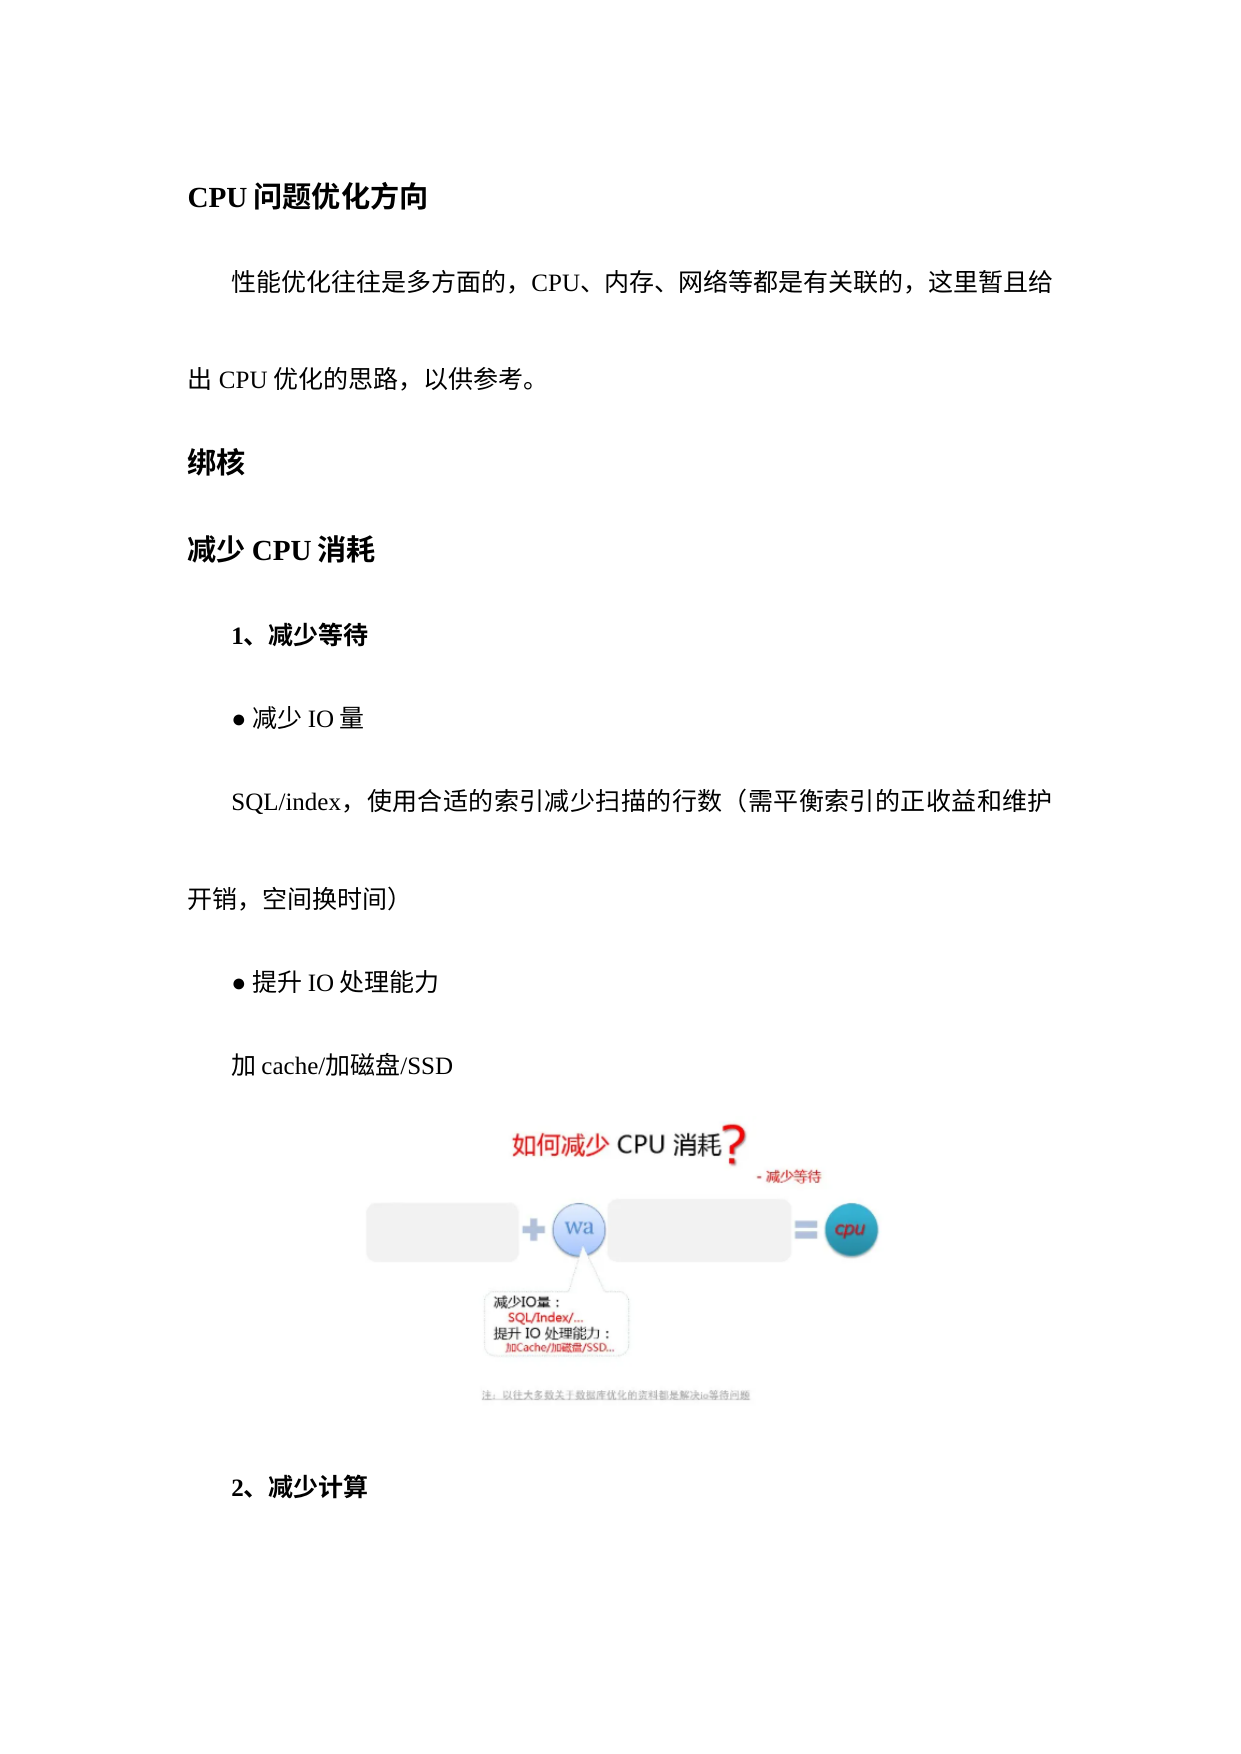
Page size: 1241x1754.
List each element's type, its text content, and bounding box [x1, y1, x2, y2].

subtitle 减少CPU消耗 [187, 515, 1053, 580]
picture [339, 1114, 902, 1417]
text 加cache/加磁盘/SSD [187, 1031, 1053, 1096]
text SQL/index，使用合适的索引减少扫描的行数（需平衡索引的正收益和维护开销，空间换时间） [187, 767, 1053, 930]
text 性能优化往往是多方面的，CPU、内存、网络等都是有关联的，这里暂且给出 CPU 优化的思路，以供参考。 [187, 248, 1053, 411]
subtitle CPU问题优化方向 [187, 162, 1053, 227]
text ● 减少IO量 [187, 684, 1053, 749]
subtitle 绑核 [187, 429, 1053, 494]
text 2、减少计算 [187, 1453, 1053, 1518]
text ● 提升IO处理能力 [187, 948, 1053, 1013]
text 1、减少等待 [187, 601, 1053, 666]
